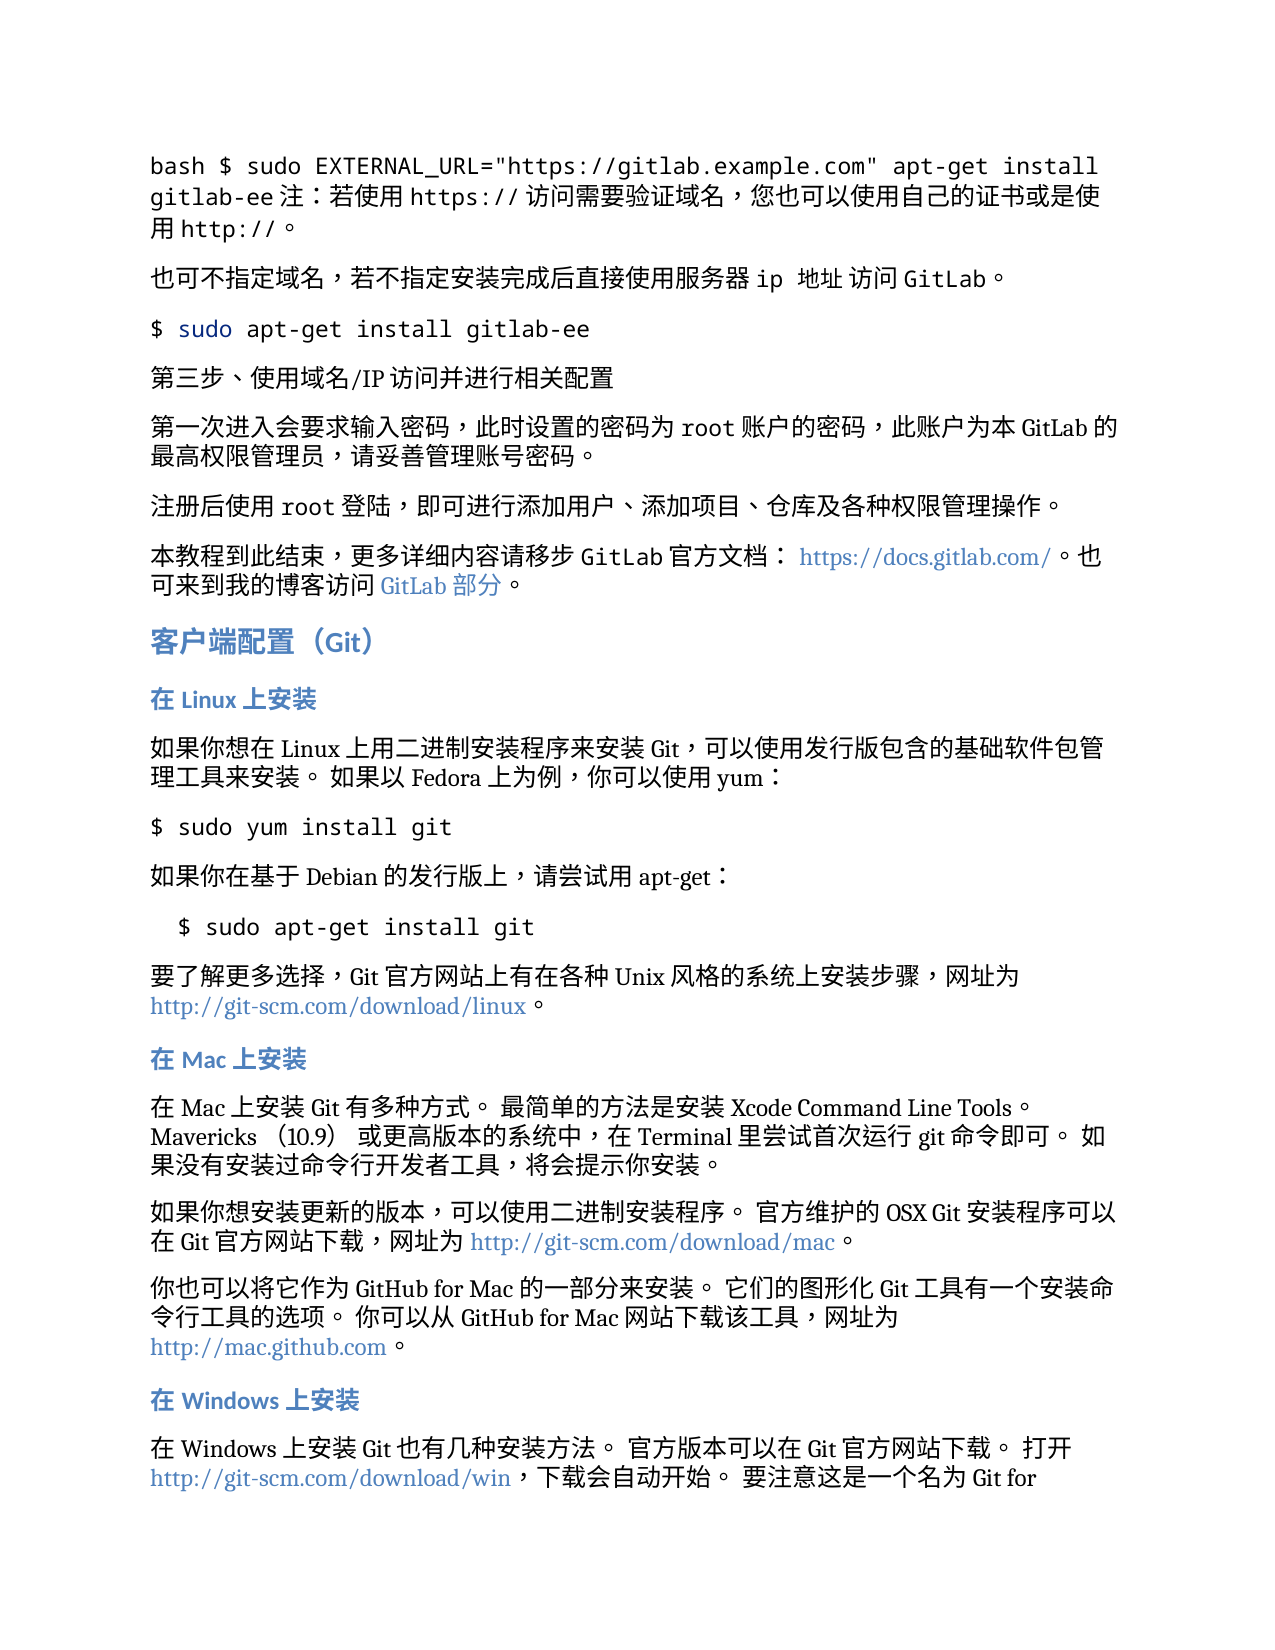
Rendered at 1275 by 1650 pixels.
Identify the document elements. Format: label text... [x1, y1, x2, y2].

text $ sudo yum install git [150, 811, 1125, 842]
text 也可不指定域名，若不指定安装完成后直接使用服务器 ip 地址 访问 GitLab。 [150, 262, 1125, 294]
text $ sudo apt-get install gitlab-ee [150, 312, 1125, 344]
text 在 Mac 上安装 Git 有多种方式。 最简单的方法是安装 Xcode Command Line Tools。 Mavericks （10.9） 或更高版本的系统中，在 Terminal 里尝试首次运行 git 命令即可。 如果没有安装过命令行开发者工具，将会提示你安装。 [150, 1094, 1125, 1180]
text $ sudo apt-get install git [150, 911, 1125, 942]
subtitle 在 Windows 上安装 [150, 1382, 1125, 1416]
subtitle 在 Linux 上安装 [150, 682, 1125, 716]
text bash $ sudo EXTERNAL_URL="https://gitlab.example.com" apt-get install gitlab-ee 注：若使用 https:// 访问需要验证域名，您也可以使用自己的证书或是使用 http://。 [150, 150, 1125, 244]
text 第一次进入会要求输入密码，此时设置的密码为 root 账户的密码，此账户为本 GitLab 的最高权限管理员，请妥善管理账号密码。 [150, 412, 1125, 472]
text 如果你想安装更新的版本，可以使用二进制安装程序。 官方维护的 OSX Git 安装程序可以在 Git 官方网站下载，网址为 http://git-scm.com/download/mac。 [150, 1199, 1125, 1257]
text 注册后使用 root 登陆，即可进行添加用户、添加项目、仓库及各种权限管理操作。 [150, 491, 1125, 522]
text 要了解更多选择，Git 官方网站上有在各种 Unix 风格的系统上安装步骤，网址为 http://git-scm.com/download/linux。 [150, 963, 1125, 1020]
text 第三步、使用域名/IP访问并进行相关配置 [150, 364, 1125, 393]
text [150, 1435, 1125, 1493]
subtitle 在 Mac 上安装 [150, 1041, 1125, 1075]
text 本教程到此结束，更多详细内容请移步 GitLab 官方文档： https://docs.gitlab.com/。也可来到我的博客访问 GitLab 部分。 [150, 541, 1125, 601]
text 你也可以将它作为 GitHub for Mac 的一部分来安装。 它们的图形化 Git 工具有一个安装命令行工具的选项。 你可以从 GitHub for Mac 网站下载该工具，网址为 http://mac.github.com。 [150, 1275, 1125, 1362]
subtitle 客户端配置（Git） [150, 622, 1125, 661]
text 如果你想在 Linux 上用二进制安装程序来安装 Git，可以使用发行版包含的基础软件包管理工具来安装。 如果以 Fedora 上为例，你可以使用 yum： [150, 735, 1125, 792]
text 如果你在基于 Debian 的发行版上，请尝试用 apt-get： [150, 863, 1125, 892]
